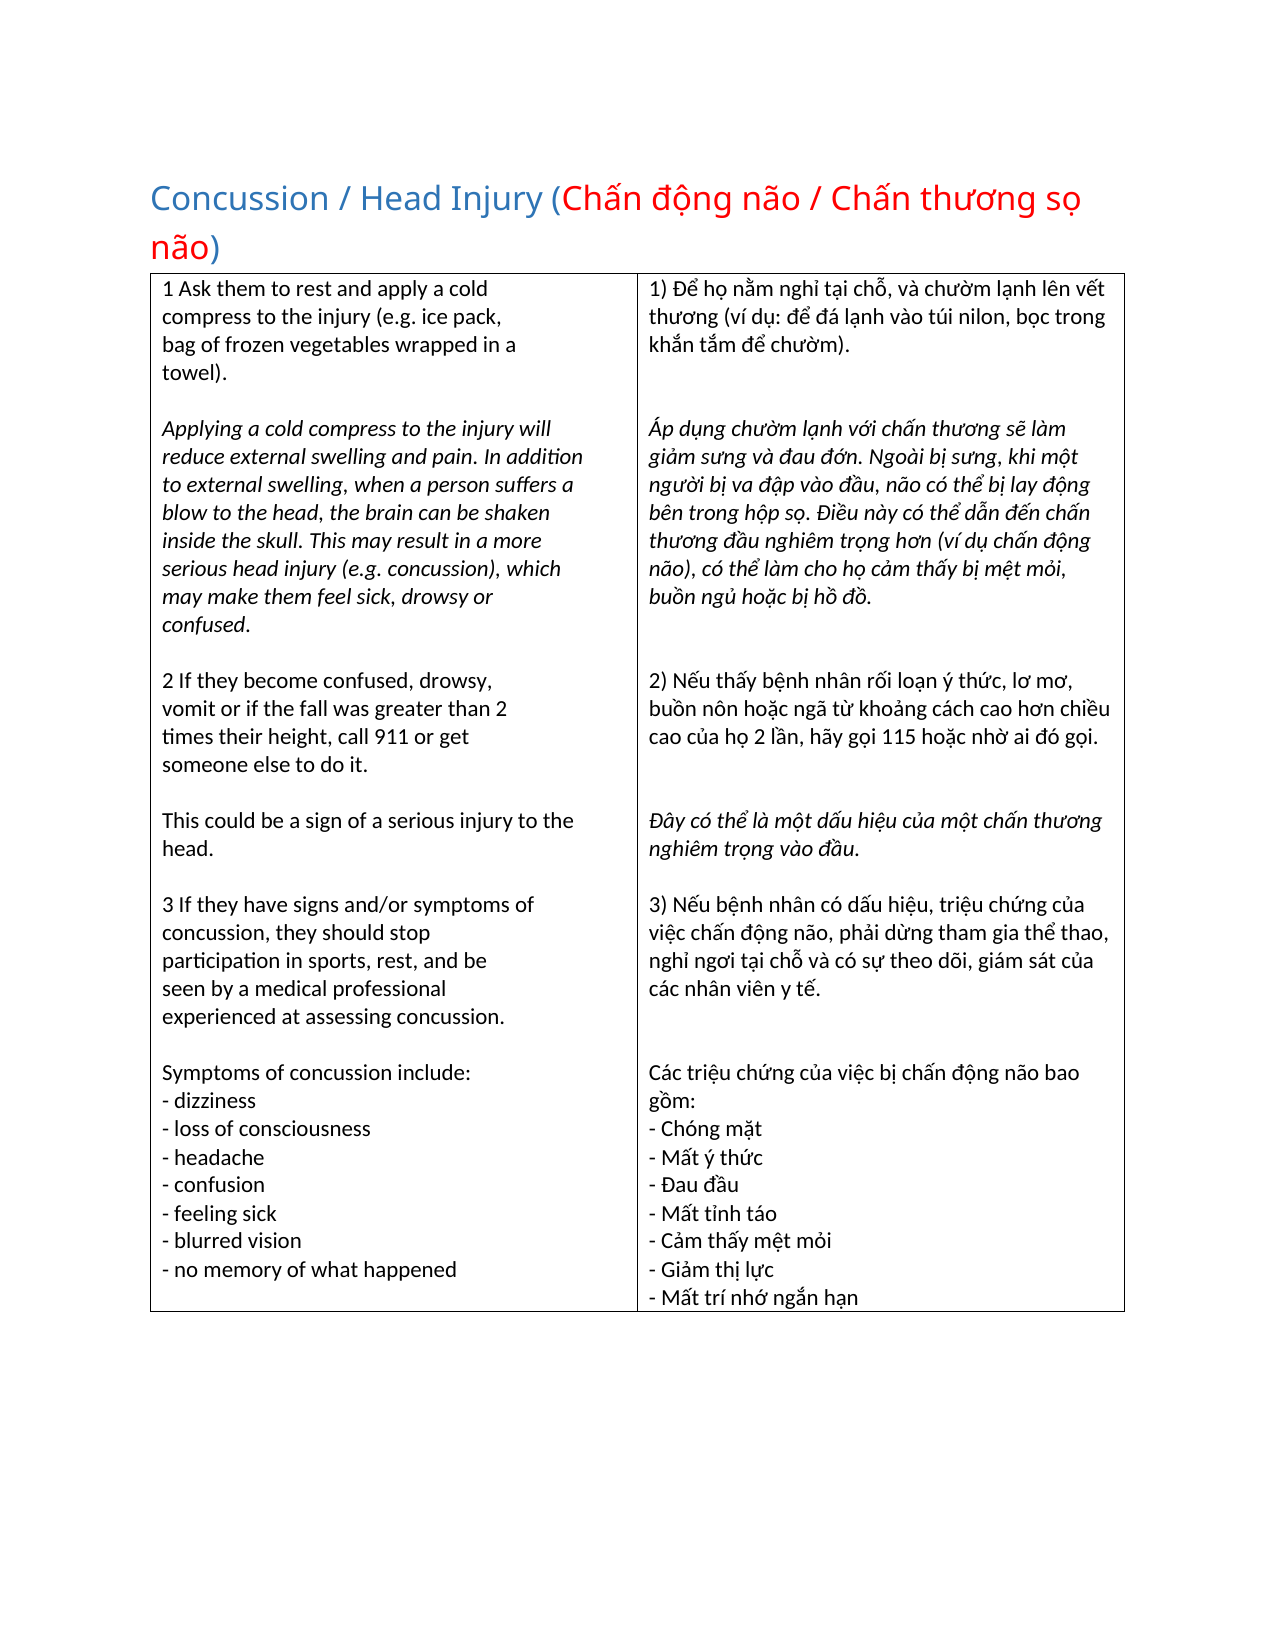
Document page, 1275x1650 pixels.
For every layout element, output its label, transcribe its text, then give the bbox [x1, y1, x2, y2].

table_header 1) Để họ nằm nghỉ tại chỗ, và chườm lạnh lên vết thương (ví dụ: để đá lạnh vào túi nilon, bọc trong khắn tắm để chườm). Áp dụng chườm lạnh với chấn thương sẽ làm giảm sưng và đau đớn. Ngoài bị sưng, khi một người bị va đập vào đầu, não có thể bị lay động bên trong hộp sọ. Điều này có thể dẫn đến chấn thương đầu nghiêm trọng hơn (ví dụ chấn động não), có thể làm cho họ cảm thấy bị mệt mỏi, buồn ngủ hoặc bị hồ đồ. 2) Nếu thấy bệnh nhân rối loạn ý thức, lơ mơ, buồn nôn hoặc ngã từ khoảng cách cao hơn chiều cao của họ 2 lần, hãy gọi 115 hoặc nhờ ai đó gọi. Đây có thể là một dấu hiệu của một chấn thương nghiêm trọng vào đầu. 3) Nếu bệnh nhân có dấu hiệu, triệu chứng của việc chấn động não, phải dừng tham gia thể thao, nghỉ ngơi tại chỗ và có sự theo dõi, giám sát của các nhân viên y tế. Các triệu chứng của việc bị chấn động não bao gồm: - Chóng mặt - Mất ý thức - Đau đầu - Mất tỉnh táo - Cảm thấy mệt mỏi - Giảm thị lực - Mất trí nhớ ngắn hạn [638, 274, 1124, 1311]
table_header 1 Ask them to rest and apply a cold compress to the injury (e.g. ice pack, bag of frozen vegetables wrapped in a towel). Applying a cold compress to the injury will reduce external swelling and pain. In addition to external swelling, when a person suffers a blow to the head, the brain can be shaken inside the skull. This may result in a more serious head injury (e.g. concussion), which may make them feel sick, drowsy or confused. 2 If they become confused, drowsy, vomit or if the fall was greater than 2 times their height, call 911 or get someone else to do it. This could be a sign of a serious injury to the head. 3 If they have signs and/or symptoms of concussion, they should stop participation in sports, rest, and be seen by a medical professional experienced at assessing concussion. Symptoms of concussion include: - dizziness - loss of consciousness - headache - confusion - feeling sick - blurred vision - no memory of what happened [151, 274, 637, 1311]
subtitle Concussion / Head Injury (Chấn động não / Chấn thương sọ não) [150, 175, 1125, 269]
